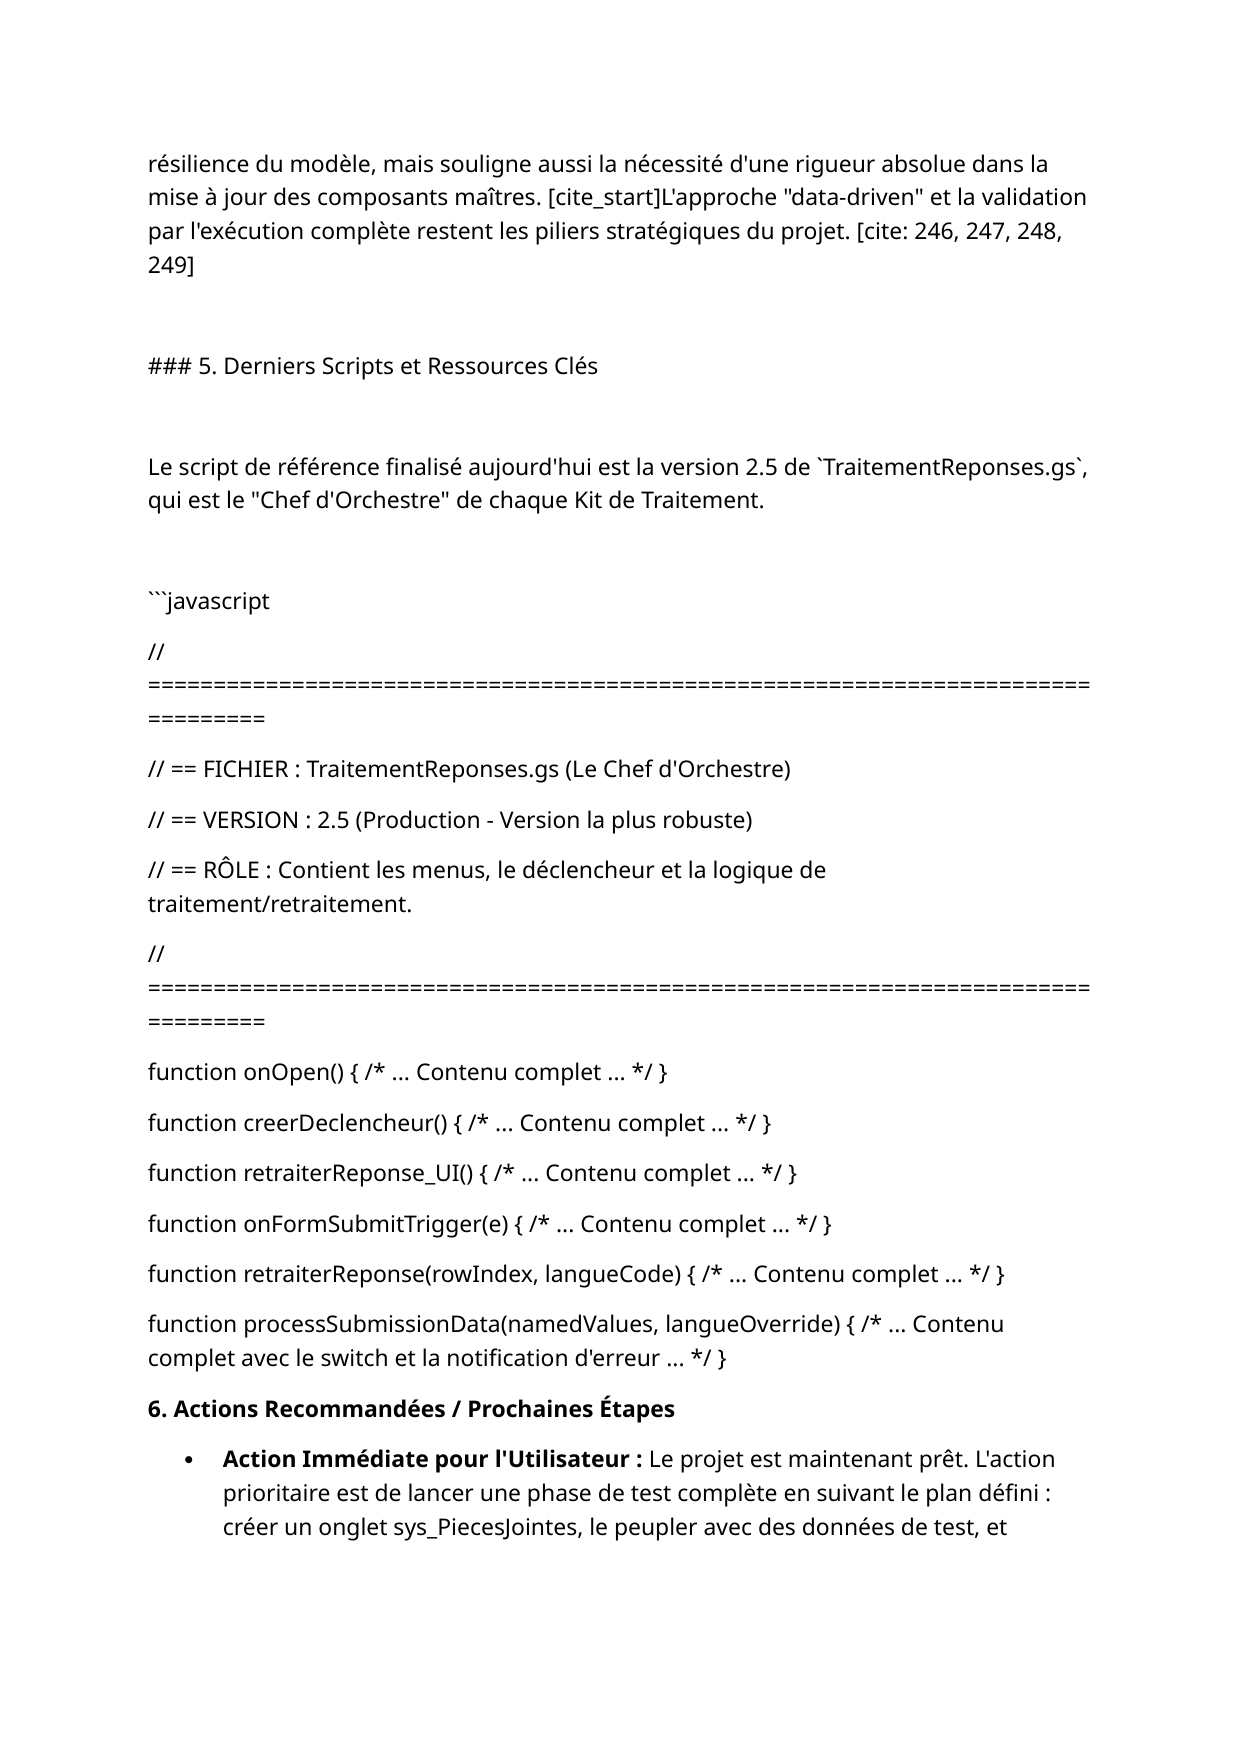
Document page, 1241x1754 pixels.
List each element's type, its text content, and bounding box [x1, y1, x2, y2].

text function creerDeclencheur() { /* ... Contenu complet ... */ } [148, 1107, 1093, 1138]
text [148, 148, 1093, 280]
text // == RÔLE : Contient les menus, le déclencheur et la logique de traitement/retraitement. [148, 854, 1093, 919]
text // ================================================================================= [148, 938, 1093, 1037]
text // == FICHIER : TraitementReponses.gs (Le Chef d'Orchestre) [148, 753, 1093, 785]
text ```javascript [148, 585, 1093, 616]
text function retraiterReponse_UI() { /* ... Contenu complet ... */ } [148, 1157, 1093, 1188]
text ### 5. Derniers Scripts et Ressources Clés [148, 350, 1093, 381]
text function processSubmissionData(namedValues, langueOverride) { /* ... Contenu complet avec le switch et la notification d'erreur ... */ } [148, 1308, 1093, 1373]
text function onFormSubmitTrigger(e) { /* ... Contenu complet ... */ } [148, 1208, 1093, 1239]
text function onOpen() { /* ... Contenu complet ... */ } [148, 1056, 1093, 1088]
text // ================================================================================= [148, 636, 1093, 734]
text Le script de référence finalisé aujourd'hui est la version 2.5 de `TraitementReponses.gs`, qui est le "Chef d'Orchestre" de chaque Kit de Traitement. [148, 451, 1093, 516]
text 6. Actions Recommandées / Prochaines Étapes [148, 1393, 1093, 1424]
text function retraiterReponse(rowIndex, langueCode) { /* ... Contenu complet ... */ } [148, 1258, 1093, 1289]
text // == VERSION : 2.5 (Production - Version la plus robuste) [148, 804, 1093, 835]
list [185, 1443, 1093, 1542]
